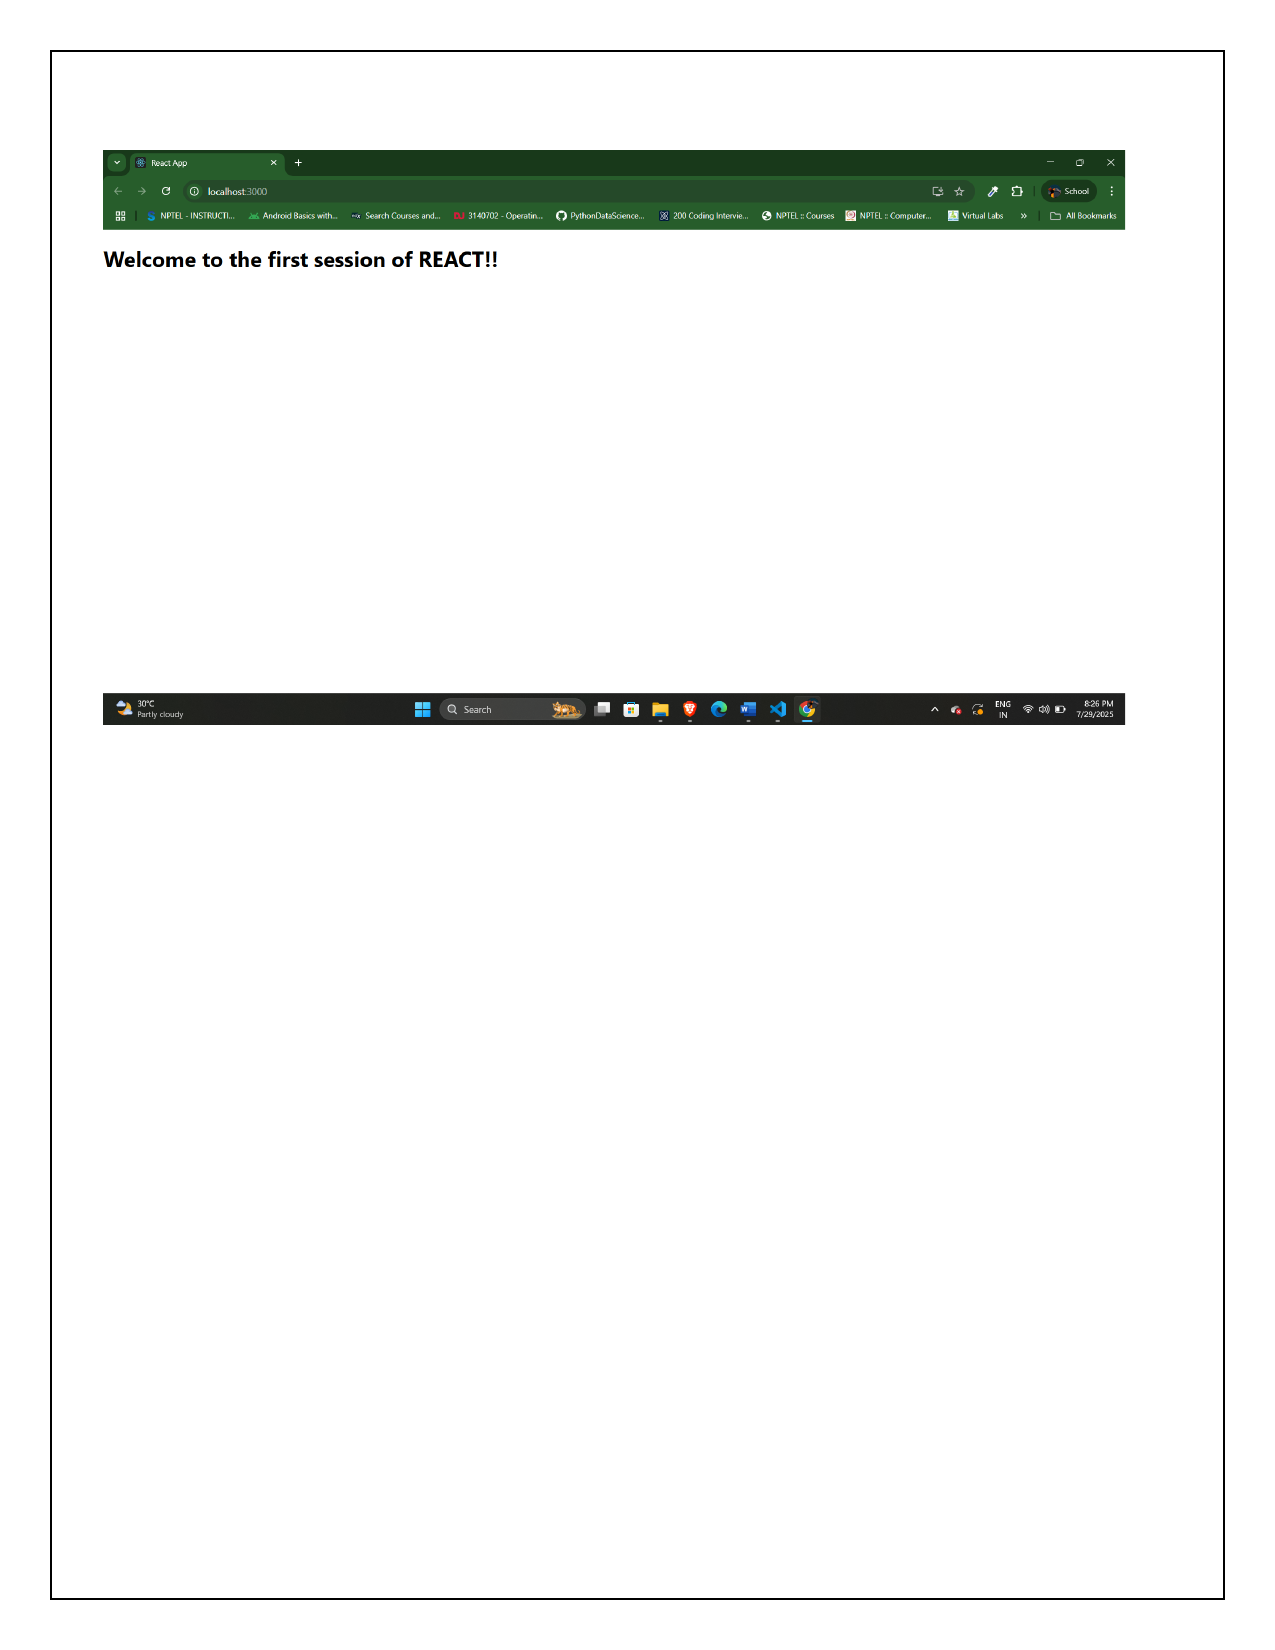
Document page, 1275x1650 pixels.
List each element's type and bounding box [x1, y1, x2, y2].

picture [103, 150, 1125, 725]
